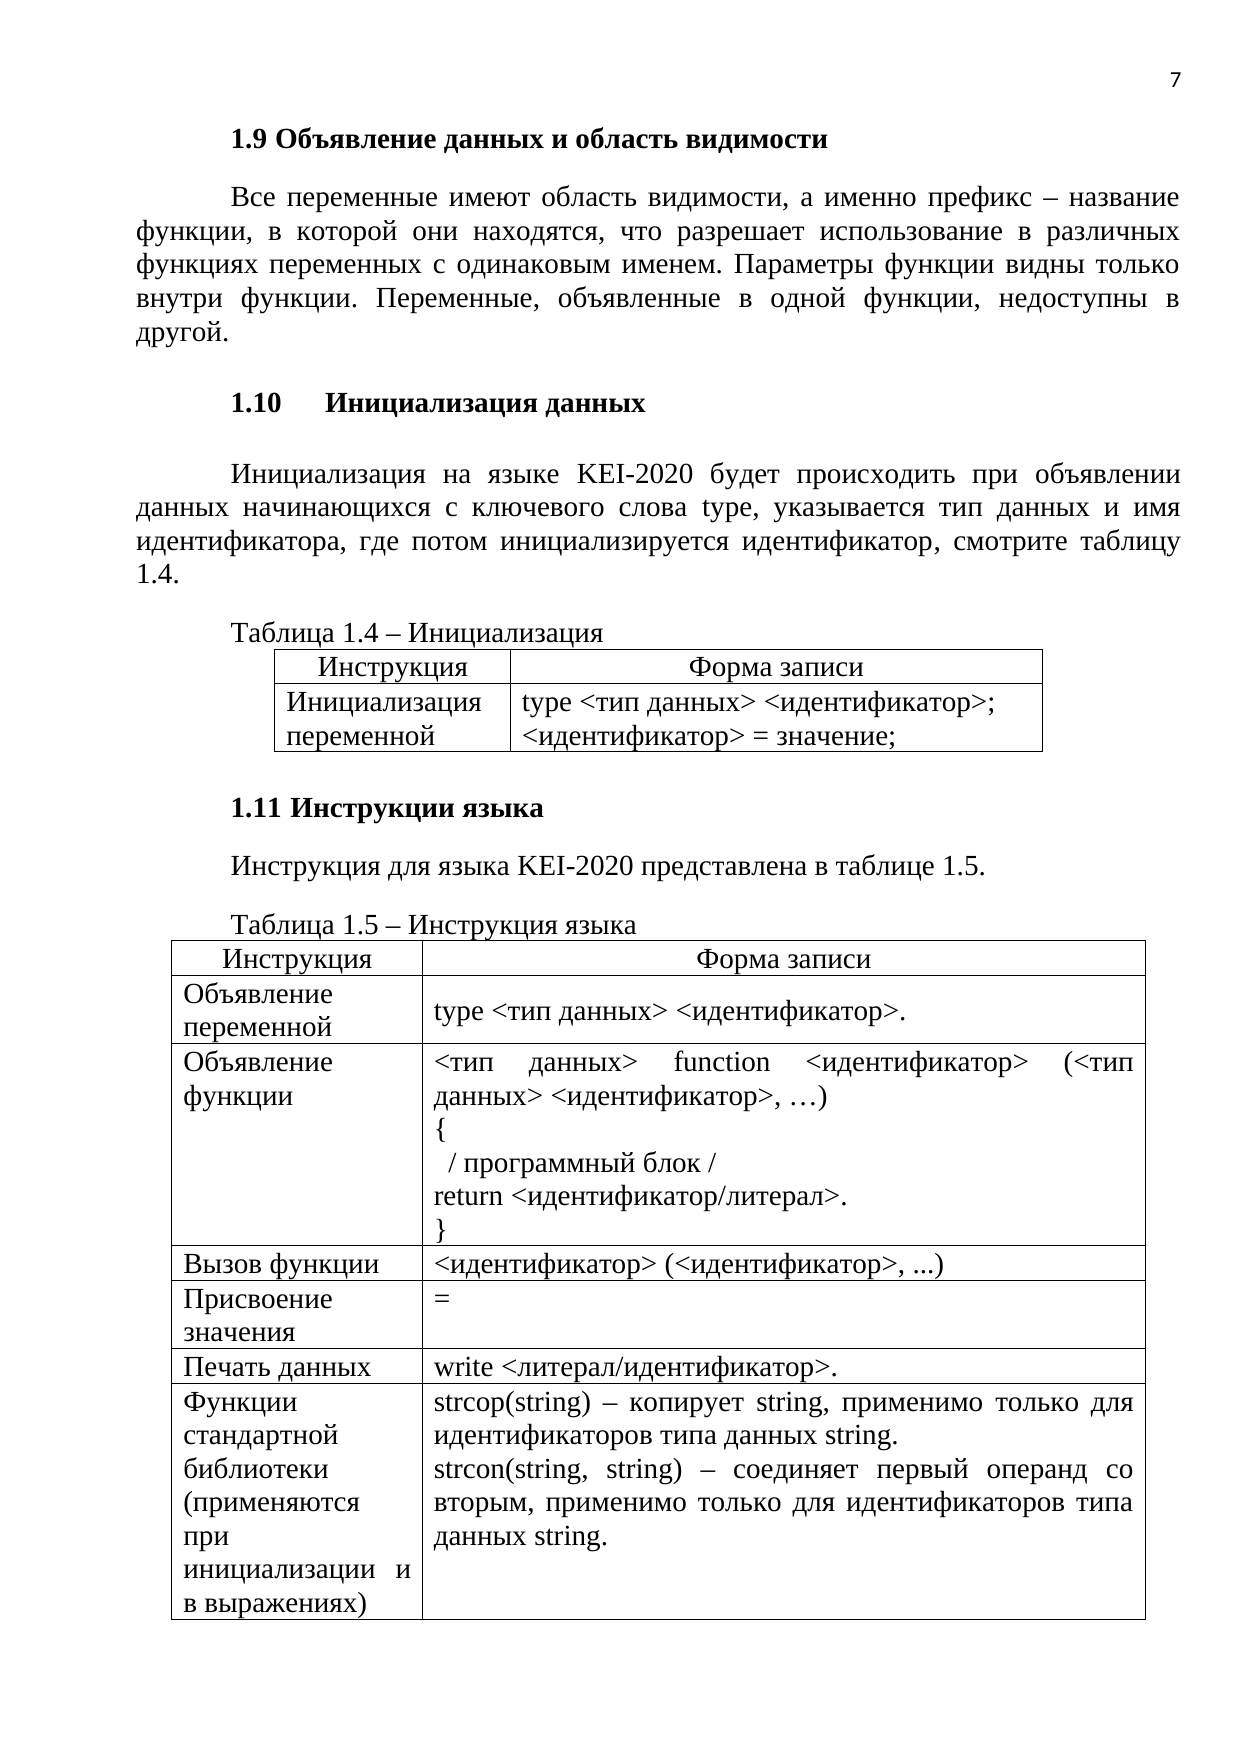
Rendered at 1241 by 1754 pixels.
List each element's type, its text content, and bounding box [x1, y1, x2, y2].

table_cell <идентификатор> (<идентификатор>, ...) [423, 1246, 1145, 1280]
list Инструкция для языка KEI-2020 представлена в таблице 1.5. [136, 848, 1181, 882]
table_cell Объявление функции [172, 1044, 422, 1245]
table_header Форма записи [423, 941, 1145, 975]
table_header Инструкция [275, 650, 510, 683]
subtitle Инициализация данных [230, 385, 1181, 418]
table_cell = [423, 1281, 1145, 1348]
text Таблица 1.5 – Инструкция языка [136, 907, 1181, 940]
table_cell strcop(string) – копирует string, применимо только для идентификаторов типа данных string. strcon(string, string) – соединяет первый операнд со вторым, применимо только для идентификаторов типа данных string. [423, 1384, 1145, 1618]
table_cell type <тип данных> <идентификатор>; <идентификатор> = значение; [511, 684, 1042, 751]
table_cell Присвоение значения [172, 1281, 422, 1348]
table_cell write <литерал/идентификатор>. [423, 1349, 1145, 1383]
table_cell <тип данных> function <идентификатор> (<тип данных> <идентификатор>, …) { / программный блок / return <идентификатор/литерал>. } [423, 1044, 1145, 1245]
table_header Форма записи [511, 650, 1042, 683]
subtitle Инструкции языка [230, 790, 1181, 823]
table_cell Инициализация переменной [275, 684, 510, 751]
text Таблица 1.4 – Инициализация [136, 615, 1181, 648]
table_cell Вызов функции [172, 1246, 422, 1280]
table_header Инструкция [172, 941, 422, 975]
list Все переменные имеют область видимости, а именно префикс – название функции, в которой они находятся, что разрешает использование в различных функциях переменных с одинаковым именем. Параметры функции видны только внутри функции. Переменные, объявленные в одной функции, недоступны в другой. [136, 179, 1181, 347]
table_cell Печать данных [172, 1349, 422, 1383]
table_cell type <тип данных> <идентификатор>. [423, 976, 1145, 1043]
table_cell Функции стандартной библиотеки (применяются при инициализации и в выражениях) [172, 1384, 422, 1618]
subtitle Объявление данных и область видимости [230, 121, 1181, 154]
table_cell Объявление переменной [172, 976, 422, 1043]
list Инициализация на языке KEI-2020 будет происходить при объявлении данных начинающихся с ключевого слова type, указывается тип данных и имя идентификатора, где потом инициализируется идентификатор, смотрите таблицу 1.4. [136, 456, 1181, 590]
